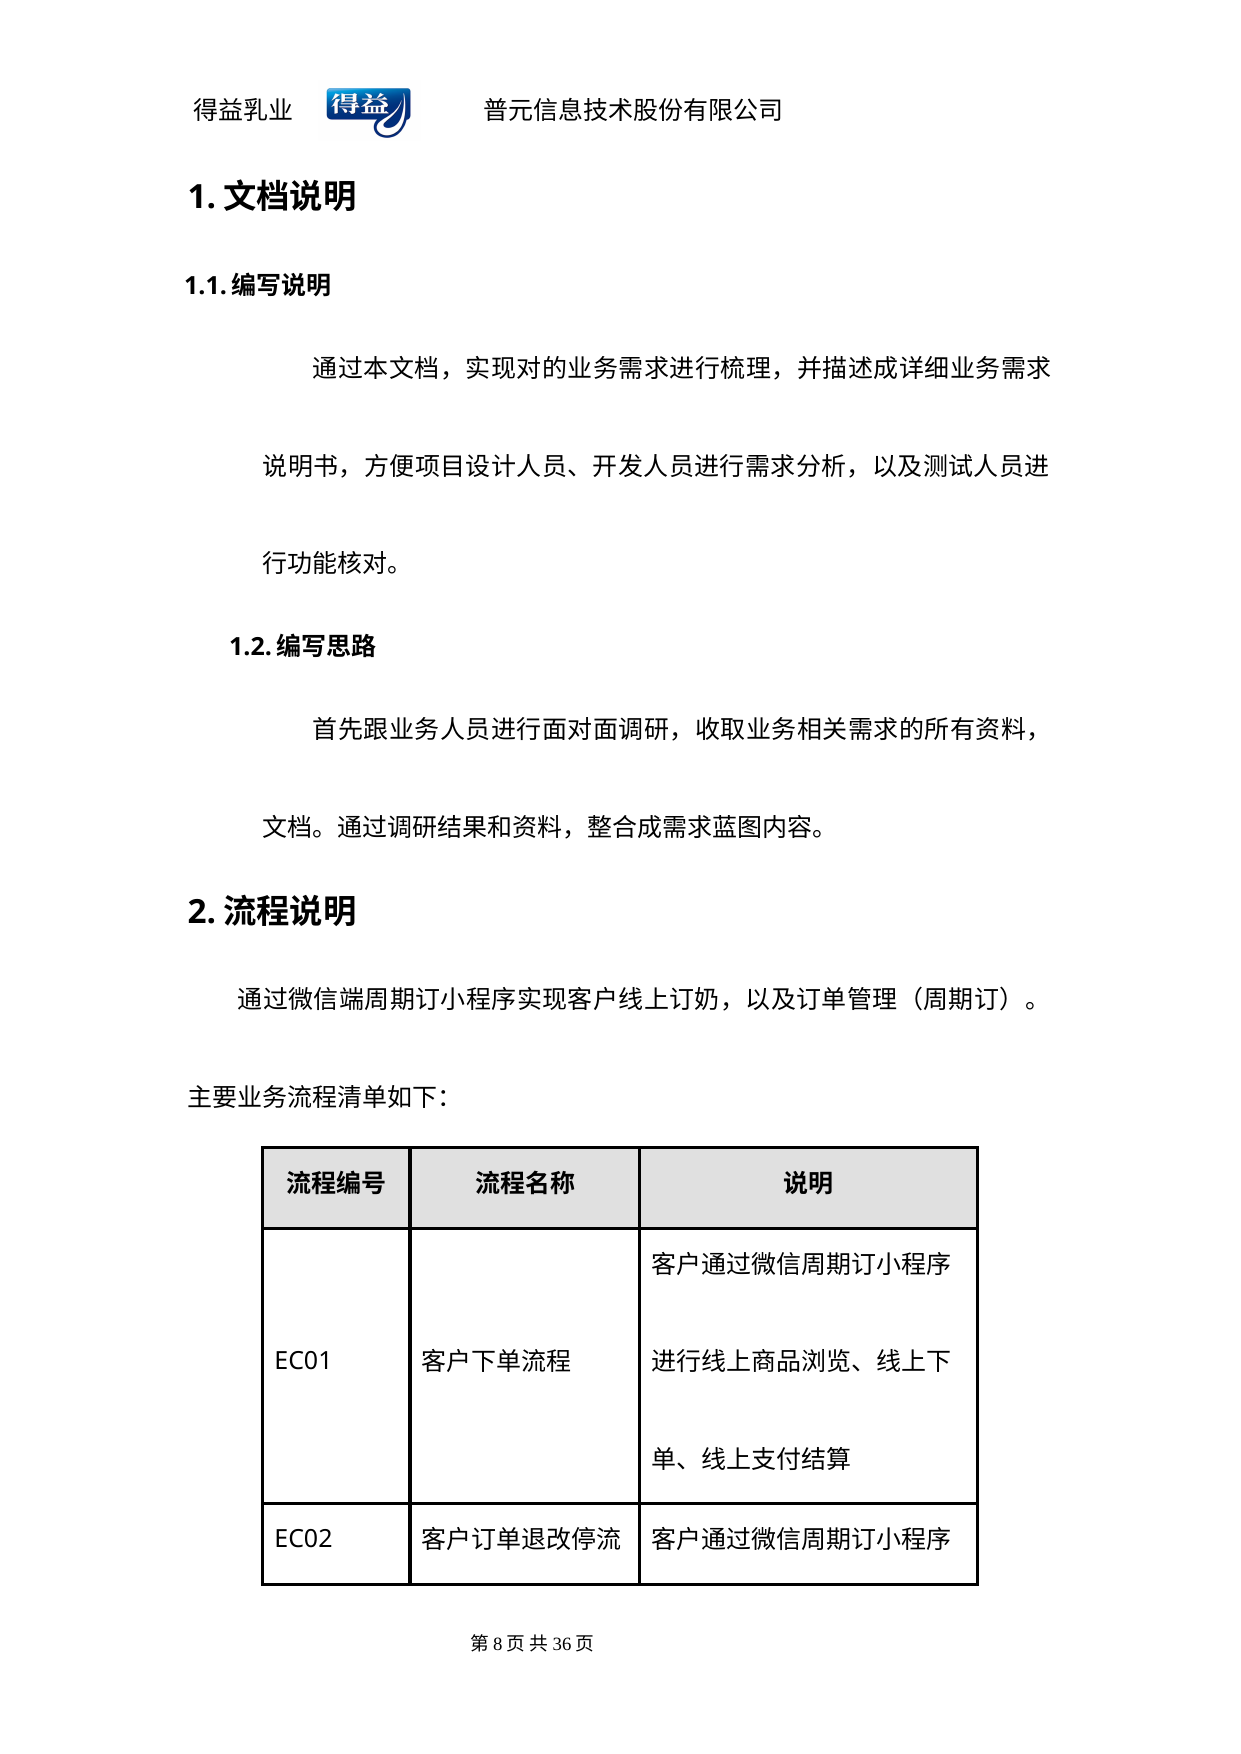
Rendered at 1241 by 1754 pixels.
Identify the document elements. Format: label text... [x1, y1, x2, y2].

table_cell EC02 [264, 1505, 408, 1583]
table_cell 客户通过微信周期订小程序进行线上订单退奶、改奶、停奶操作 [641, 1505, 976, 1583]
table_cell 客户下单流程 [412, 1230, 638, 1502]
text 首先跟业务人员进行面对面调研，收取业务相关需求的所有资料，文档。通过调研结果和资料，整合成需求蓝图内容。 [262, 696, 1053, 858]
table_cell 客户通过微信周期订小程序进行线上商品浏览、线上下单、线上支付结算 [641, 1230, 976, 1502]
table_header 流程名称 [412, 1149, 638, 1227]
subtitle 编写说明 [184, 251, 1053, 316]
picture [318, 80, 421, 141]
subtitle 编写思路 [229, 612, 1053, 677]
subtitle 流程说明 [187, 876, 1053, 941]
table_cell EC01 [264, 1230, 408, 1502]
text 通过微信端周期订小程序实现客户线上订奶，以及订单管理（周期订）。主要业务流程清单如下： [187, 965, 1053, 1128]
table_cell 客户订单退改停流程 [412, 1505, 638, 1583]
subtitle 文档说明 [187, 162, 1053, 227]
table_header 说明 [641, 1149, 976, 1227]
table_header 流程编号 [264, 1149, 408, 1227]
text 通过本文档，实现对的业务需求进行梳理，并描述成详细业务需求说明书，方便项目设计人员、开发人员进行需求分析，以及测试人员进行功能核对。 [262, 334, 1053, 594]
